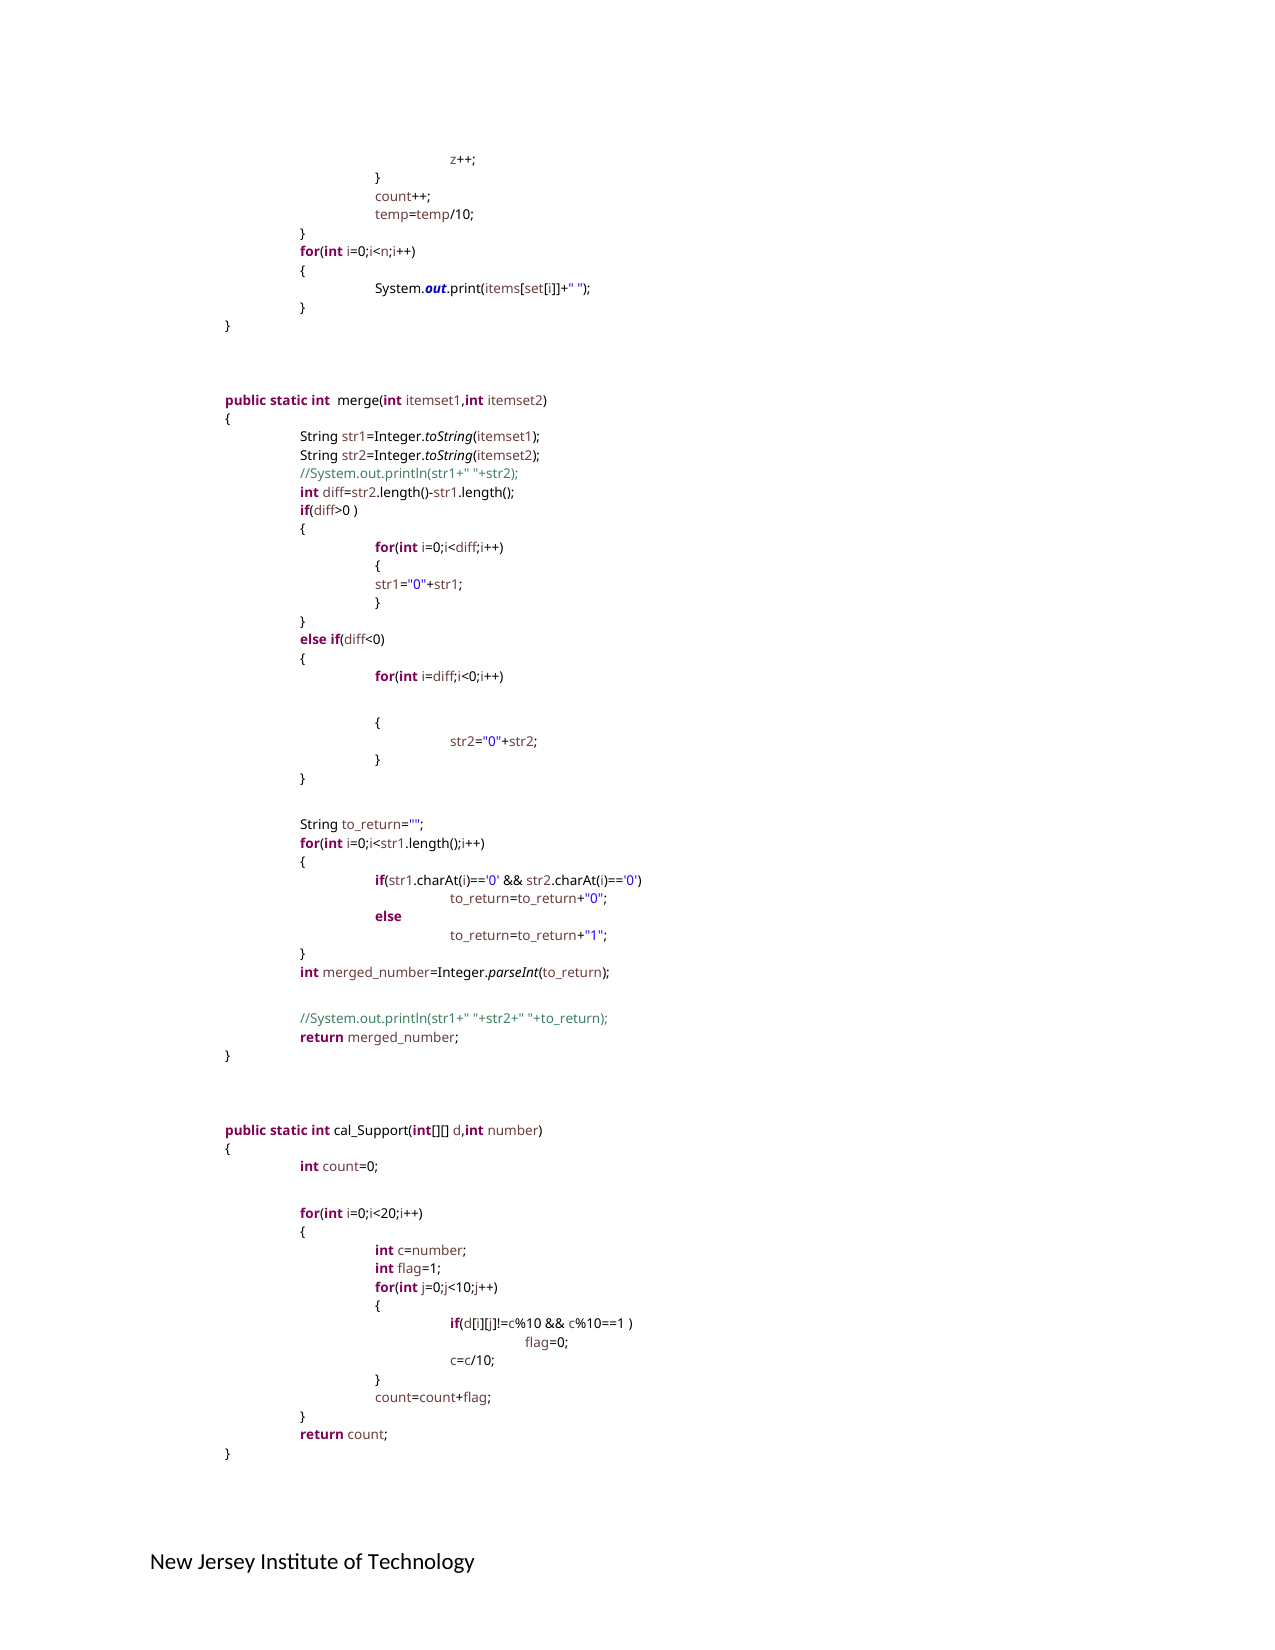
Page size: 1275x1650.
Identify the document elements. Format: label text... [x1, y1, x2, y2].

text } [150, 593, 1125, 612]
text flag=0; [150, 1333, 1125, 1351]
text for(int i=0;i<str1.length();i++) [150, 834, 1125, 852]
text { [150, 1139, 1125, 1157]
text for(int i=diff;i<0;i++) [150, 667, 1125, 685]
text System.out.print(items[set[i]]+" "); [150, 279, 1125, 297]
text to_return=to_return+"1"; [150, 926, 1125, 944]
text { [150, 1296, 1125, 1314]
text } [150, 1370, 1125, 1388]
text str2="0"+str2; [150, 732, 1125, 750]
text str1="0"+str1; [150, 575, 1125, 593]
text public static int merge(int itemset1,int itemset2) [150, 390, 1125, 409]
text else if(diff<0) [150, 630, 1125, 648]
text //System.out.println(str1+" "+str2+" "+to_return); [150, 1009, 1125, 1028]
text temp=temp/10; [150, 205, 1125, 224]
text for(int i=0;i<diff;i++) [150, 538, 1125, 556]
text } [150, 224, 1125, 242]
text to_return=to_return+"0"; [150, 889, 1125, 907]
text } [150, 612, 1125, 630]
text else [150, 907, 1125, 926]
text int count=0; [150, 1157, 1125, 1176]
text for(int i=0;i<20;i++) [150, 1204, 1125, 1222]
text for(int i=0;i<n;i++) [150, 242, 1125, 261]
text c=c/10; [150, 1351, 1125, 1370]
text if(diff>0 ) [150, 501, 1125, 519]
text int diff=str2.length()-str1.length(); [150, 483, 1125, 501]
text if(d[i][j]!=c%10 && c%10==1 ) [150, 1314, 1125, 1333]
text public static int cal_Support(int[][] d,int number) [150, 1121, 1125, 1139]
text //System.out.println(str1+" "+str2); [150, 464, 1125, 483]
text int c=number; [150, 1241, 1125, 1259]
text } [150, 316, 1125, 334]
text String to_return=""; [150, 815, 1125, 834]
text } [150, 1407, 1125, 1425]
text count=count+flag; [150, 1388, 1125, 1407]
text { [150, 261, 1125, 279]
text { [150, 852, 1125, 871]
text } [150, 297, 1125, 316]
text z++; [150, 150, 1125, 168]
text { [150, 648, 1125, 667]
text count++; [150, 187, 1125, 205]
text } [150, 1443, 1125, 1462]
text { [150, 713, 1125, 732]
text int merged_number=Integer.parseInt(to_return); [150, 963, 1125, 981]
text String str1=Integer.toString(itemset1); [150, 427, 1125, 446]
text } [150, 168, 1125, 187]
text { [150, 519, 1125, 538]
text } [150, 769, 1125, 787]
text { [150, 1222, 1125, 1241]
text } [150, 750, 1125, 769]
text int flag=1; [150, 1259, 1125, 1278]
text String str2=Integer.toString(itemset2); [150, 446, 1125, 464]
text if(str1.charAt(i)=='0' && str2.charAt(i)=='0') [150, 871, 1125, 889]
text return count; [150, 1425, 1125, 1443]
text for(int j=0;j<10;j++) [150, 1278, 1125, 1296]
text { [150, 409, 1125, 427]
text { [150, 556, 1125, 575]
text return merged_number; [150, 1028, 1125, 1046]
text } [150, 1046, 1125, 1064]
text } [150, 944, 1125, 963]
